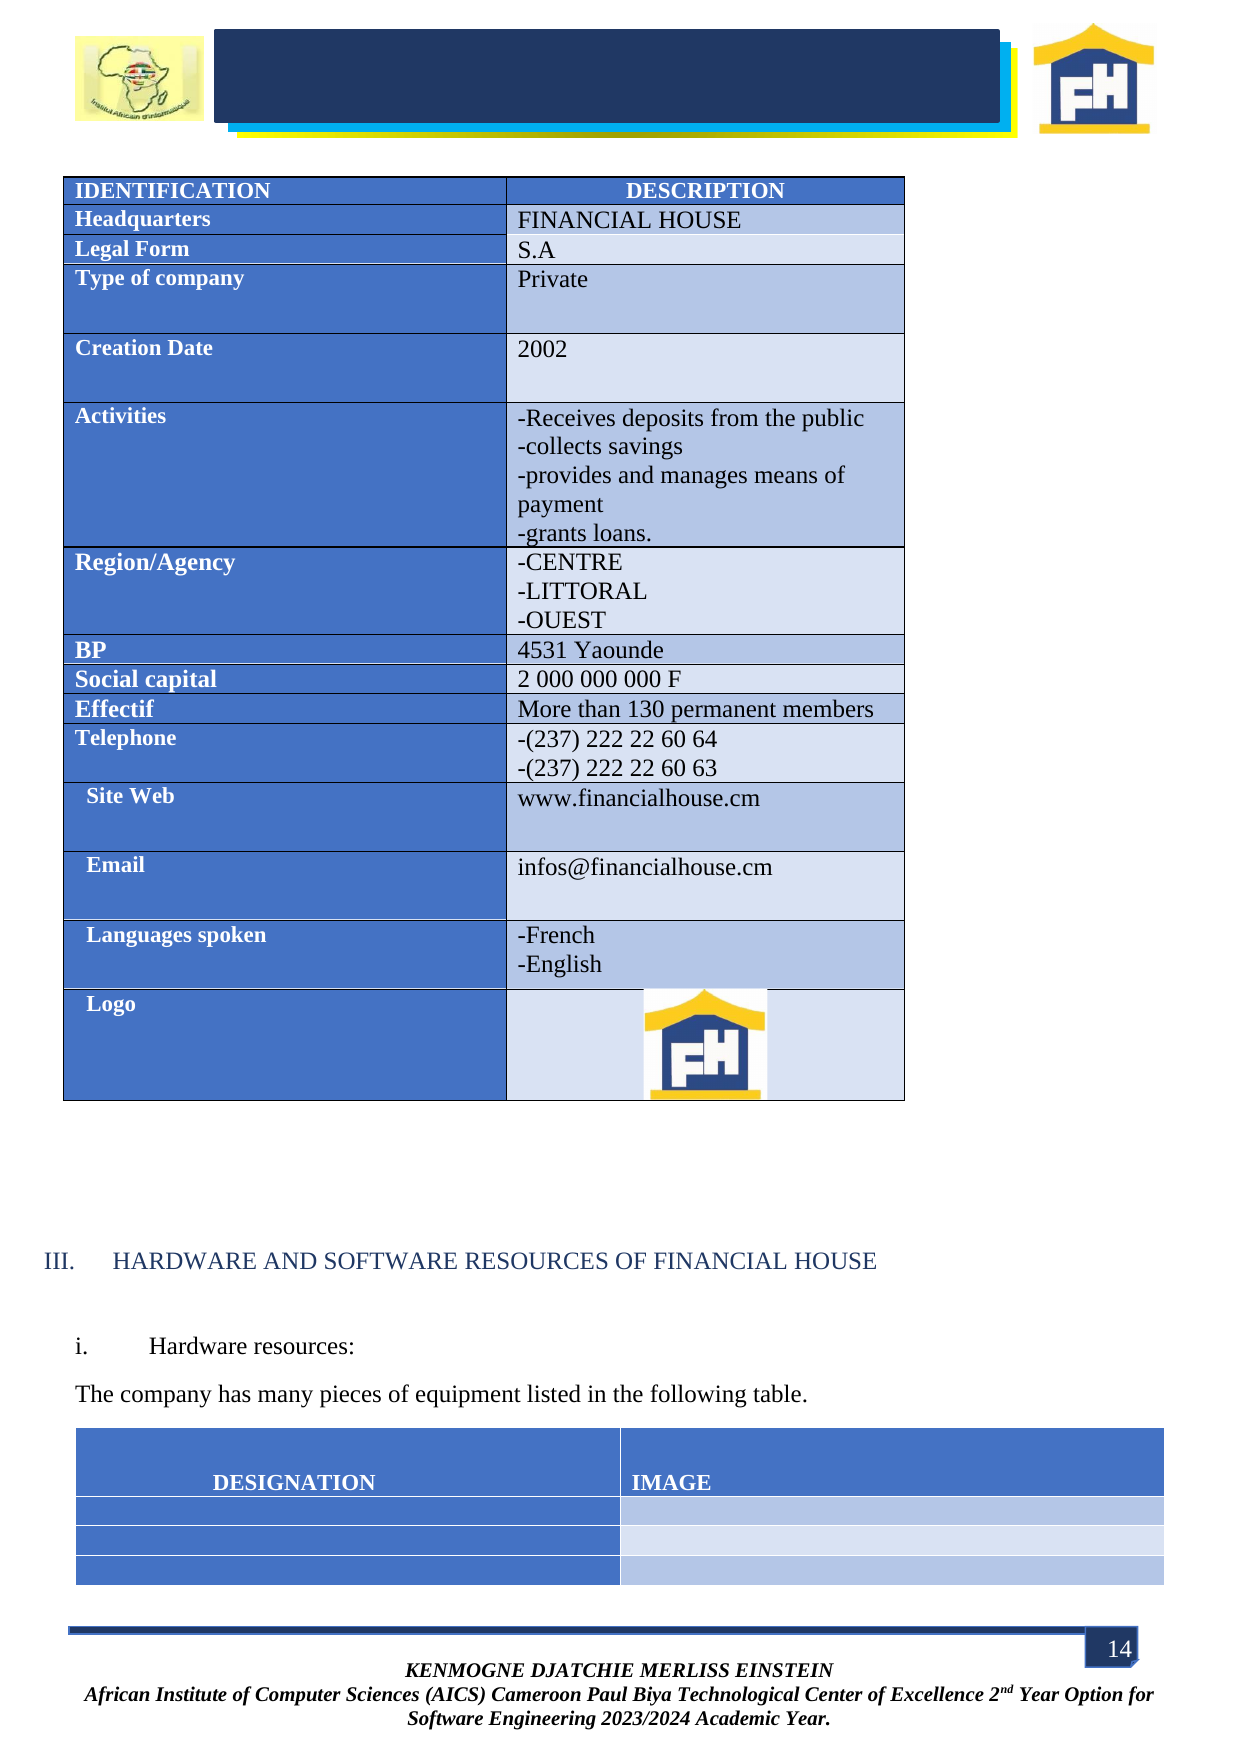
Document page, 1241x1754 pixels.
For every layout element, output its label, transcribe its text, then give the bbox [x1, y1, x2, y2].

table_cell 2 000 000 000 F [507, 665, 904, 693]
table_cell Legal Form [64, 235, 506, 263]
table_cell 2002 [507, 334, 904, 402]
table_cell 4531 Yaounde [507, 635, 904, 663]
table_cell Creation Date [64, 334, 506, 402]
table_cell infos@financialhouse.cm [507, 852, 904, 919]
picture [75, 36, 204, 121]
table_cell -French -English [507, 921, 904, 988]
table_cell Type of company [64, 265, 506, 333]
table_cell Logo [64, 990, 506, 1100]
table_cell BP [64, 635, 506, 663]
subtitle HARDWARE AND SOFTWARE RESOURCES OF FINANCIAL HOUSE [75, 1246, 1165, 1275]
table_cell Email [64, 852, 506, 919]
table_header DESCRIPTION [507, 178, 904, 204]
table_cell [621, 1497, 1164, 1525]
table_cell [76, 1556, 620, 1585]
table_cell www.financialhouse.cm [507, 783, 904, 851]
table_cell [76, 1526, 620, 1555]
table_cell Languages spoken [64, 921, 506, 988]
table_cell [621, 1526, 1164, 1555]
table_cell Telephone [64, 724, 506, 782]
table_cell Region/Agency [64, 548, 506, 634]
table_cell Site Web [64, 783, 506, 851]
table_cell Activities [64, 403, 506, 546]
table_cell Headquarters [64, 205, 506, 234]
table_header IDENTIFICATION [64, 178, 506, 204]
table_header IMAGE [621, 1428, 1164, 1496]
table_cell Effectif [64, 694, 506, 723]
table_cell [621, 1556, 1164, 1585]
text The company has many pieces of equipment listed in the following table. [75, 1379, 1165, 1407]
table_cell -Receives deposits from the public -collects savings -provides and manages means of payment -grants loans. [507, 403, 904, 546]
table_cell [507, 990, 643, 1100]
table_cell [76, 1497, 620, 1525]
table_cell Private [507, 265, 904, 333]
table_cell [768, 990, 904, 1100]
table_header DESIGNATION [76, 1428, 620, 1496]
table_cell S.A [507, 235, 904, 263]
table_cell More than 130 permanent members [507, 694, 904, 723]
text i. Hardware resources: [75, 1331, 1165, 1360]
table_cell -(237) 222 22 60 64 -(237) 222 22 60 63 [507, 724, 904, 782]
table_cell FINANCIAL HOUSE [507, 205, 904, 234]
table_cell -CENTRE -LITTORAL -OUEST [507, 548, 904, 634]
table_cell Social capital [64, 665, 506, 693]
